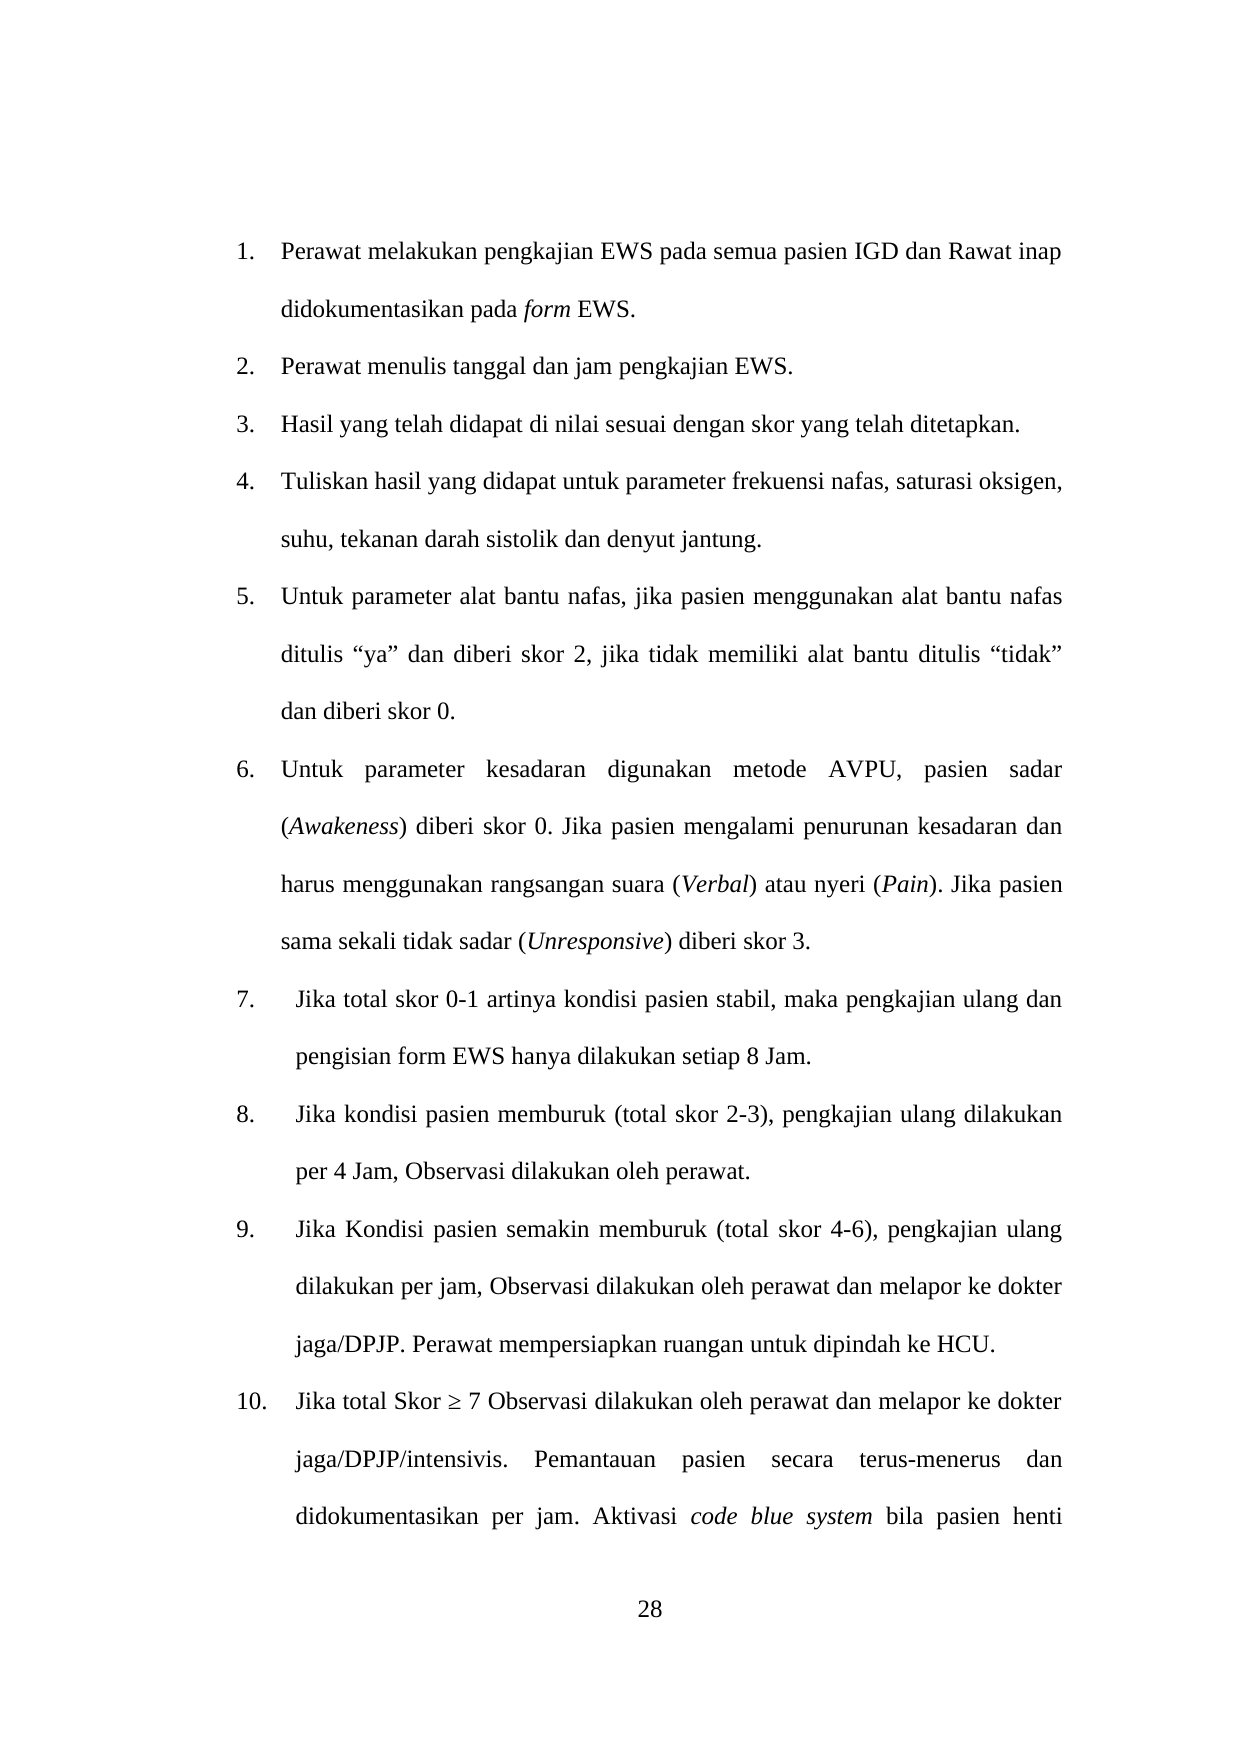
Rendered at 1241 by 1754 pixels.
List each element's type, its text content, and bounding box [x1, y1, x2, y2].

list Jika Kondisi pasien semakin memburuk (total skor 4-6), pengkajian ulang dilakukan per jam, Observasi dilakukan oleh perawat dan melapor ke dokter jaga/DPJP. Perawat mempersiapkan ruangan untuk dipindah ke HCU. [236, 1214, 1063, 1357]
list Perawat menulis tanggal dan jam pengkajian EWS. [236, 351, 1063, 380]
list Jika kondisi pasien memburuk (total skor 2-3), pengkajian ulang dilakukan per 4 Jam, Observasi dilakukan oleh perawat. [236, 1099, 1063, 1185]
list Tuliskan hasil yang didapat untuk parameter frekuensi nafas, saturasi oksigen, suhu, tekanan darah sistolik dan denyut jantung. [236, 466, 1063, 552]
list Perawat melakukan pengkajian EWS pada semua pasien IGD dan Rawat inap didokumentasikan pada form EWS. [236, 236, 1063, 322]
list Untuk parameter kesadaran digunakan metode AVPU, pasien sadar (Awakeness) diberi skor 0. Jika pasien mengalami penurunan kesadaran dan harus menggunakan rangsangan suara (Verbal) atau nyeri (Pain). Jika pasien sama sekali tidak sadar (Unresponsive) diberi skor 3. [236, 754, 1063, 955]
list Jika total skor 0-1 artinya kondisi pasien stabil, maka pengkajian ulang dan pengisian form EWS hanya dilakukan setiap 8 Jam. [236, 984, 1063, 1070]
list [236, 1386, 1063, 1530]
list Hasil yang telah didapat di nilai sesuai dengan skor yang telah ditetapkan. [236, 409, 1063, 437]
list Untuk parameter alat bantu nafas, jika pasien menggunakan alat bantu nafas ditulis “ya” dan diberi skor 2, jika tidak memiliki alat bantu ditulis “tidak” dan diberi skor 0. [236, 581, 1063, 725]
